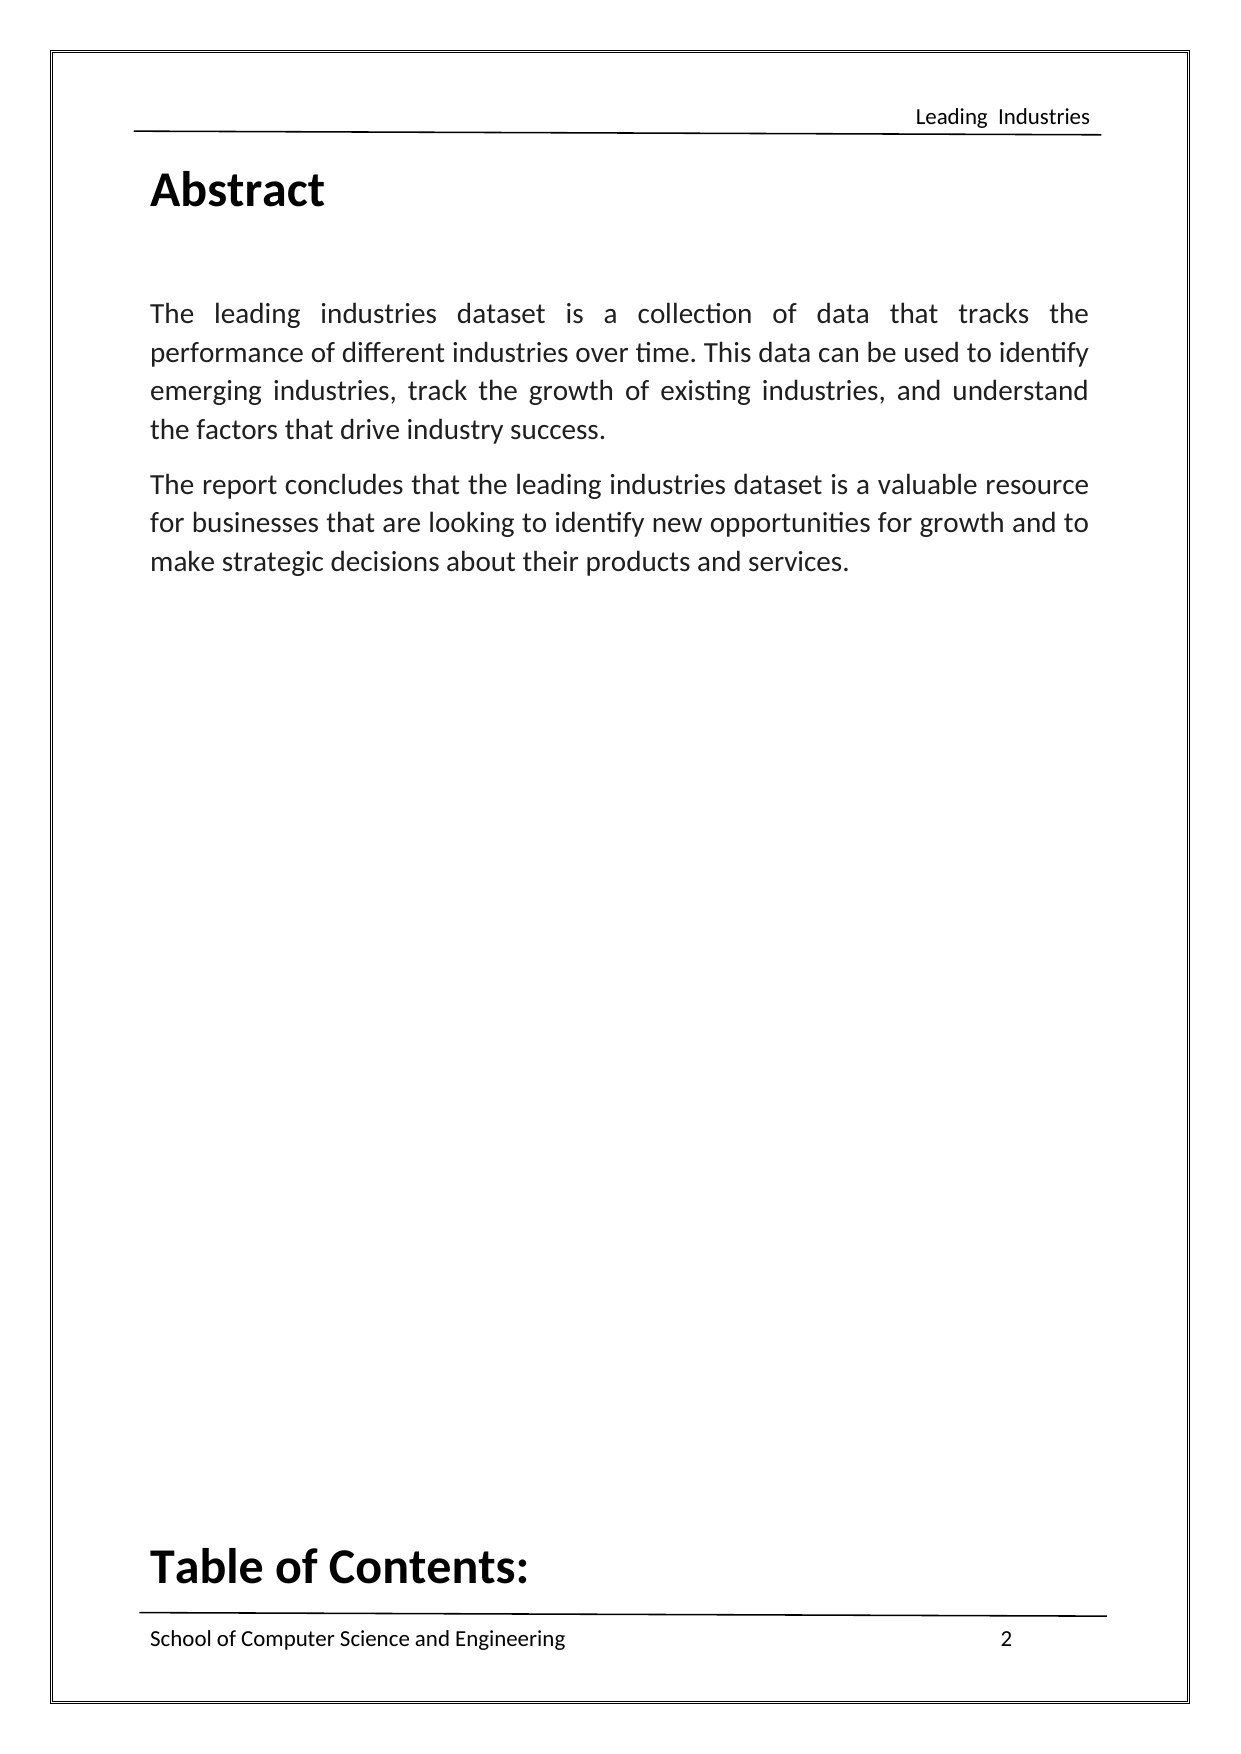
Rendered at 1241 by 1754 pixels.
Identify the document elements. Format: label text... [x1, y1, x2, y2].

text Abstract [150, 158, 1090, 219]
text The report concludes that the leading industries dataset is a valuable resource for businesses that are looking to identify new opportunities for growth and to make strategic decisions about their products and services. [150, 540, 1090, 578]
text The leading industries dataset is a collection of data that tracks the performance of different industries over time. This data can be used to identify emerging industries, track the growth of existing industries, and understand the factors that drive industry success. [150, 408, 1090, 446]
text Table of Contents: [150, 1534, 1090, 1596]
